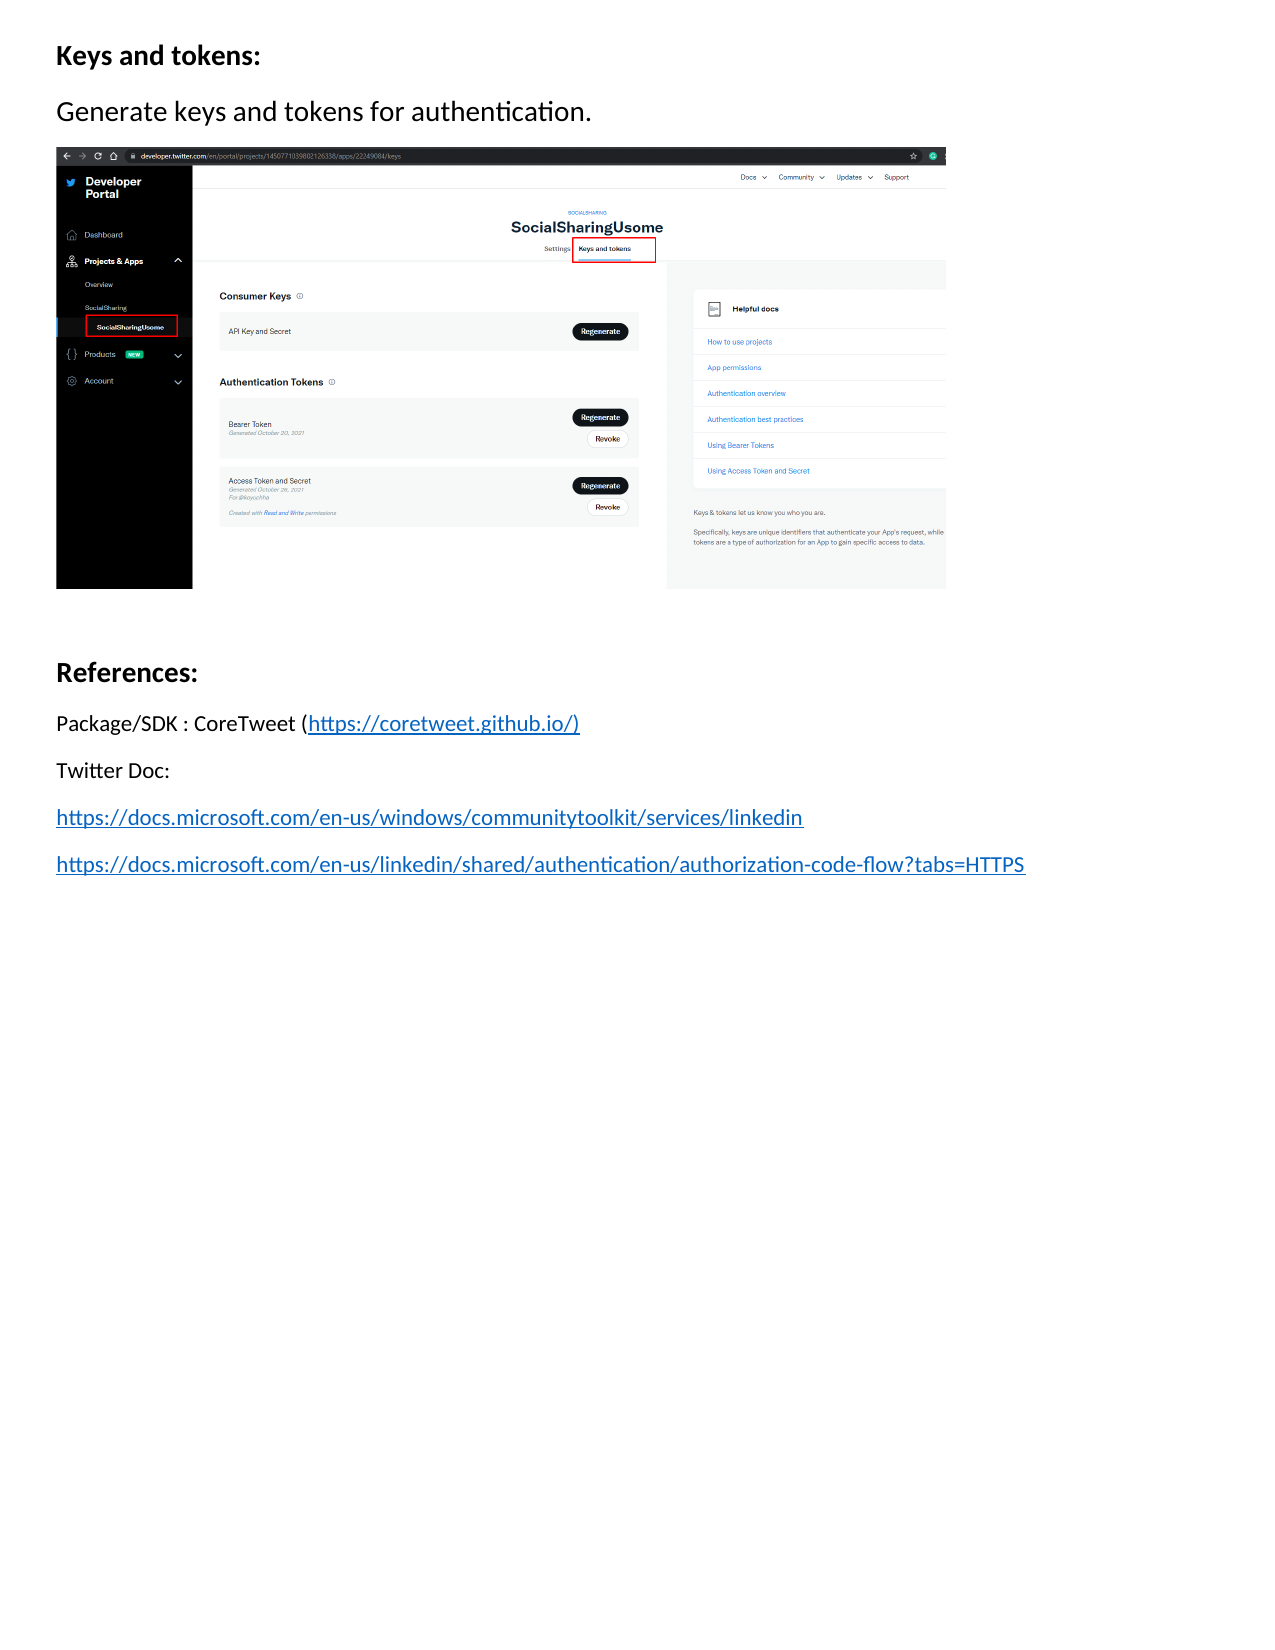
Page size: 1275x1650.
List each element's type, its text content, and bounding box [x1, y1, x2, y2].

text References: [56, 654, 1228, 690]
text https://docs.microsoft.com/en-us/linkedin/shared/authentication/authorization-code-flow?tabs=HTTPS [56, 850, 1228, 878]
text Generate keys and tokens for authentication. [56, 93, 1228, 128]
text https://docs.microsoft.com/en-us/windows/communitytoolkit/services/linkedin [56, 803, 1228, 831]
text Twitter Doc: [56, 756, 1228, 784]
picture [56, 147, 946, 589]
text Keys and tokens: [56, 37, 1228, 73]
text Package/SDK : CoreTweet (https://coretweet.github.io/) [56, 709, 1228, 737]
